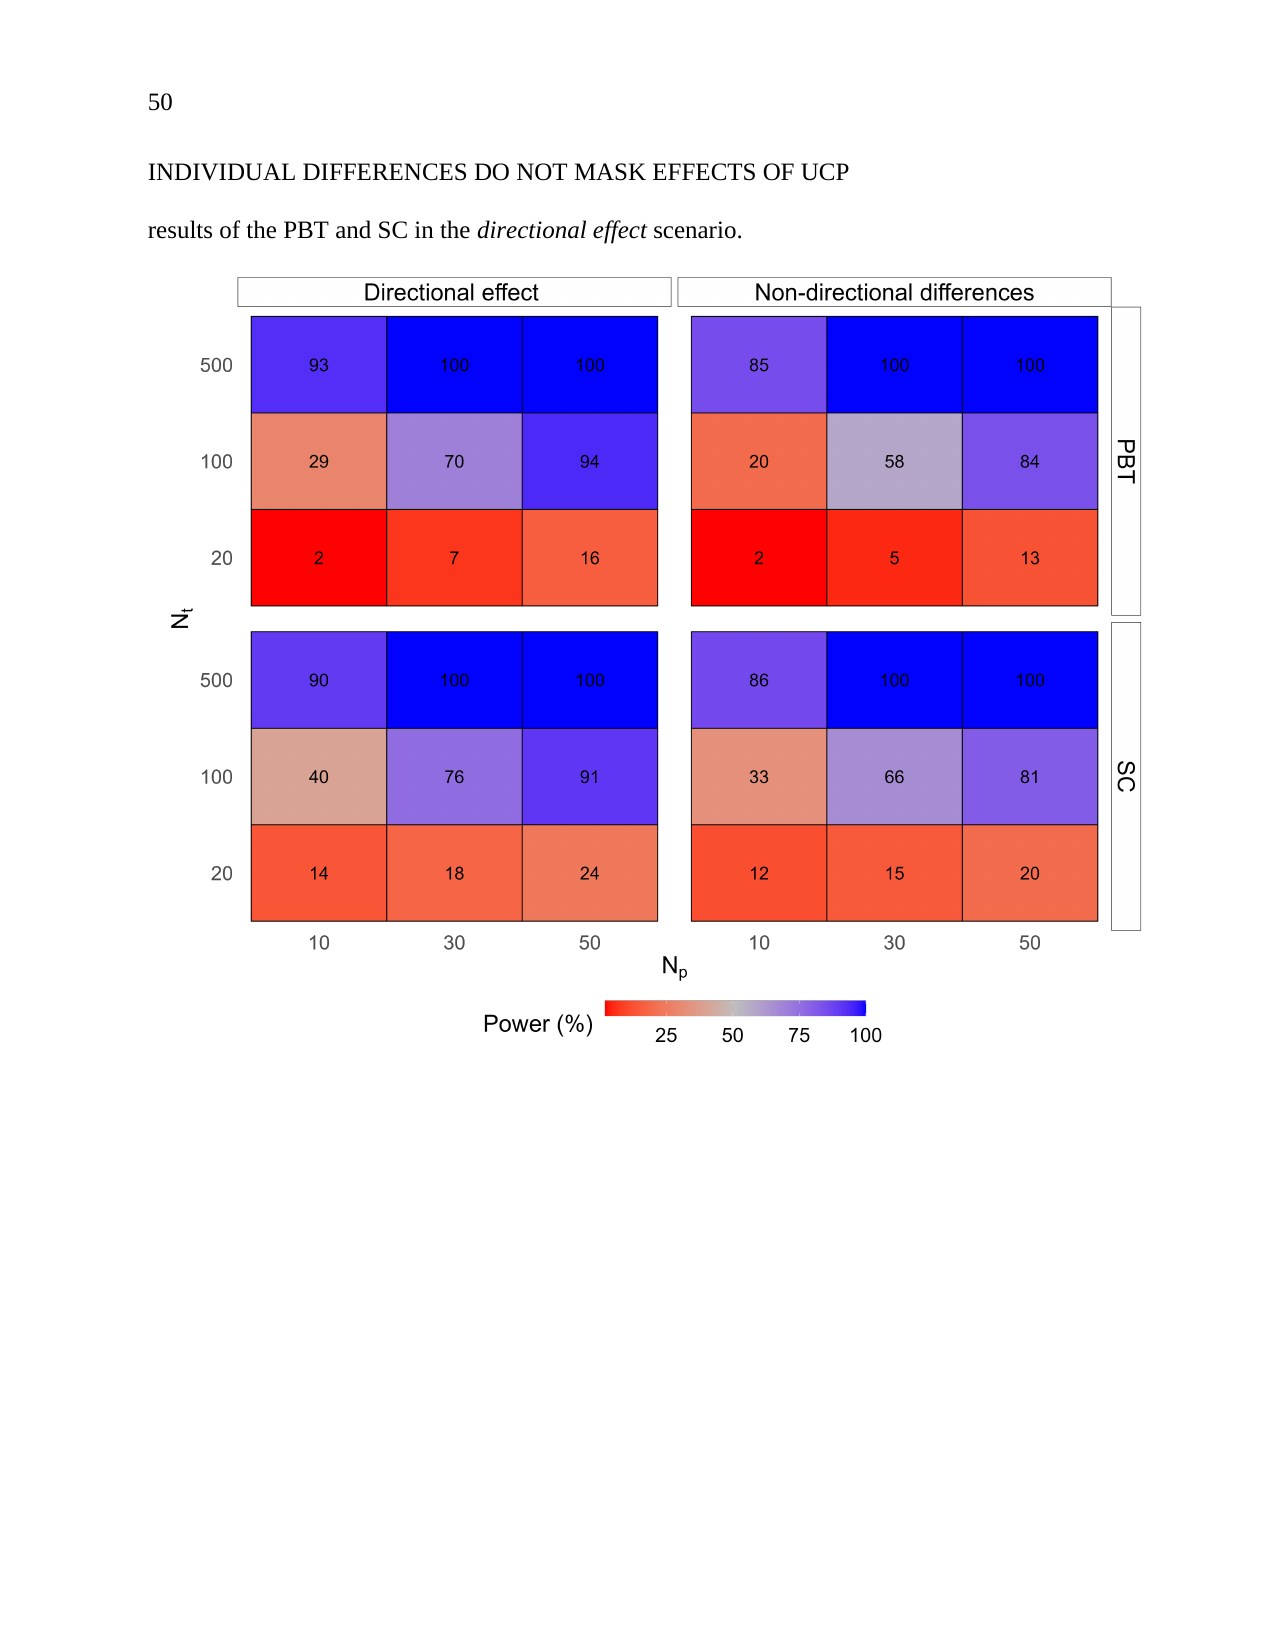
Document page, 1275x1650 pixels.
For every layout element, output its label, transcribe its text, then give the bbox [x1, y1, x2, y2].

picture [166, 272, 1146, 1056]
